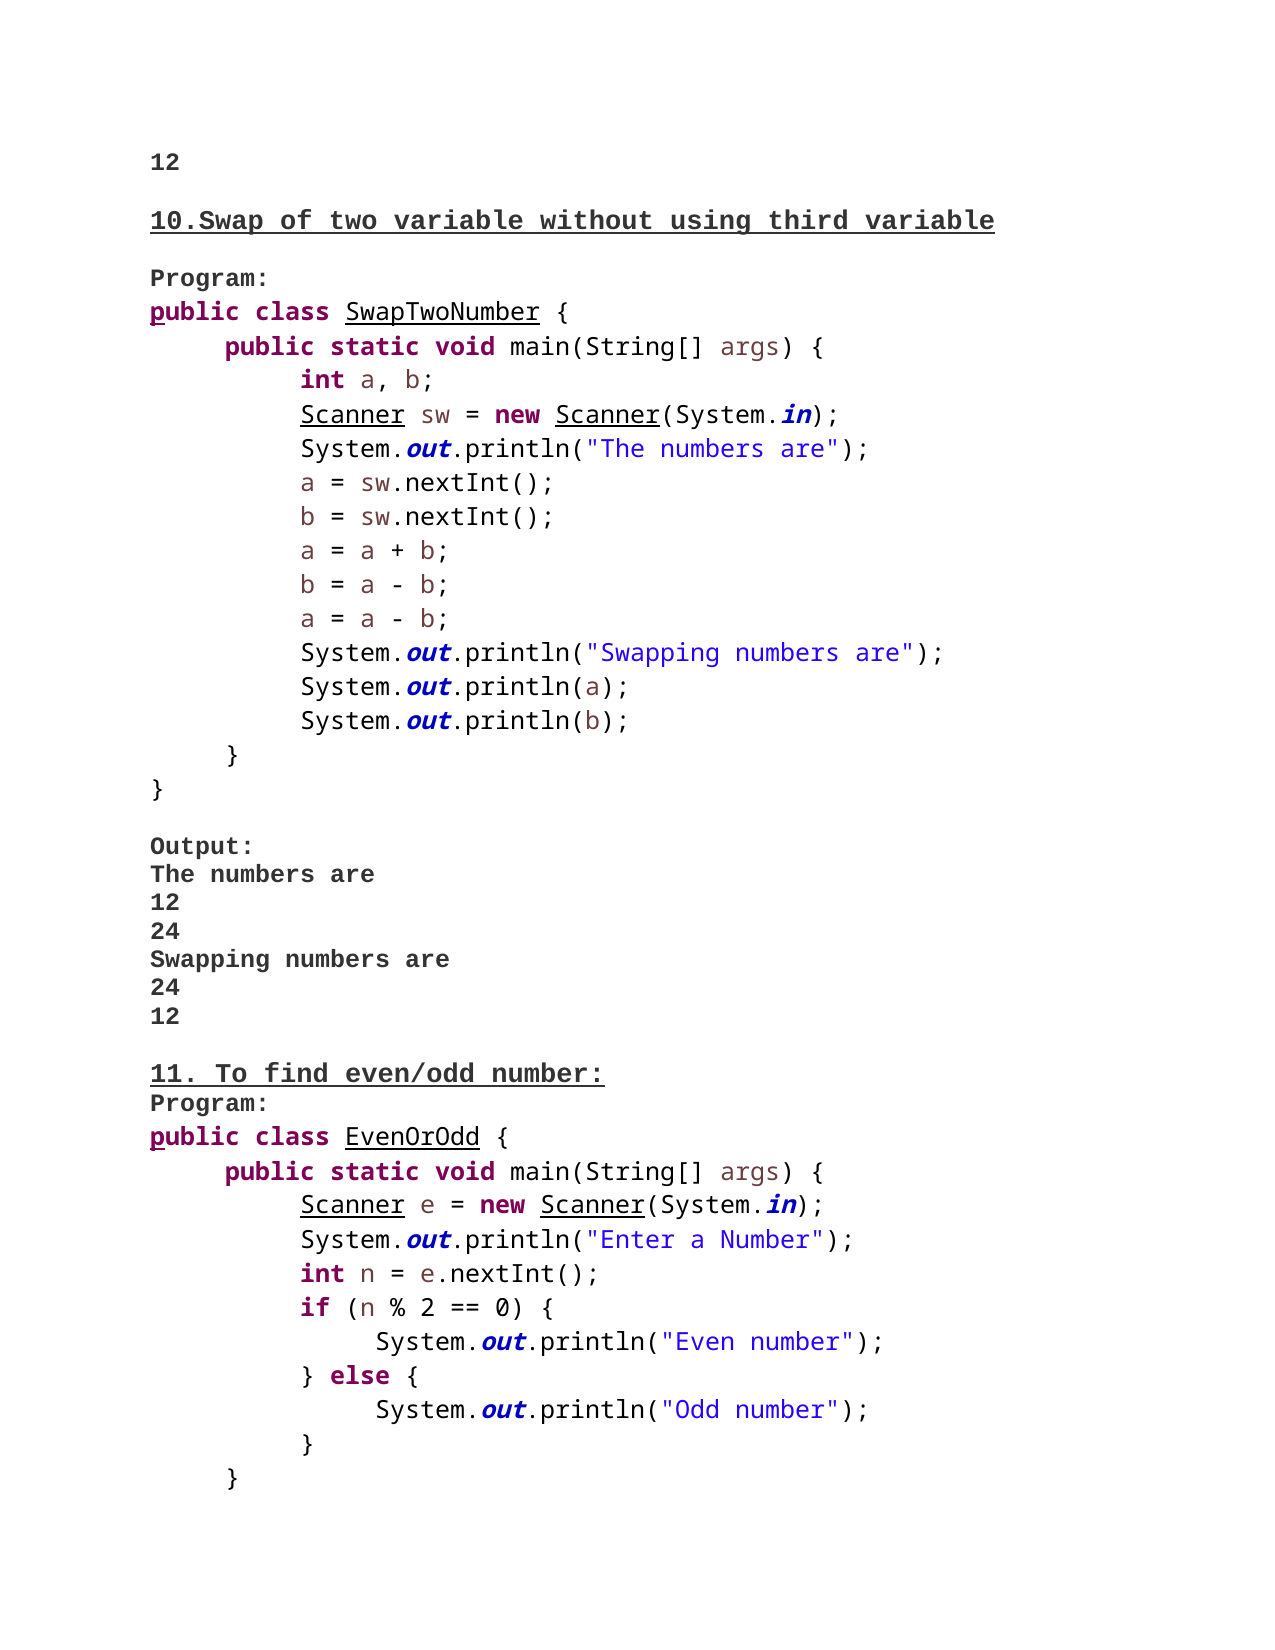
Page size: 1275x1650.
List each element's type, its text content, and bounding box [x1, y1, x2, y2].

text System.out.println(a); [150, 669, 1125, 703]
text } [150, 1460, 1125, 1494]
text 24 [150, 975, 1125, 1003]
text int n = e.nextInt(); [150, 1255, 1125, 1289]
text Output: [150, 833, 1125, 862]
text System.out.println("The numbers are"); [150, 430, 1125, 464]
text Swapping numbers are [150, 947, 1125, 975]
text 12 [150, 150, 1125, 178]
text a = a + b; [150, 532, 1125, 567]
text Program: [150, 1091, 1125, 1119]
text a = sw.nextInt(); [150, 464, 1125, 498]
text System.out.println(b); [150, 703, 1125, 737]
text System.out.println("Odd number"); [150, 1392, 1125, 1426]
text 24 [150, 918, 1125, 947]
text int a, b; [150, 362, 1125, 396]
text b = a - b; [150, 567, 1125, 601]
text 11. To find even/odd number: [150, 1060, 1125, 1091]
text System.out.println("Swapping numbers are"); [150, 635, 1125, 669]
text public class SwapTwoNumber { [150, 294, 1125, 328]
text System.out.println("Enter a Number"); [150, 1221, 1125, 1255]
text 10.Swap of two variable without using third variable [150, 207, 1125, 237]
text The numbers are [150, 862, 1125, 890]
text Scanner e = new Scanner(System.in); [150, 1187, 1125, 1221]
text if (n % 2 == 0) { [150, 1289, 1125, 1323]
text } [150, 737, 1125, 771]
text public static void main(String[] args) { [150, 1153, 1125, 1187]
text System.out.println("Even number"); [150, 1323, 1125, 1357]
text 12 [150, 1003, 1125, 1032]
text a = a - b; [150, 601, 1125, 635]
text public static void main(String[] args) { [150, 328, 1125, 362]
text public class EvenOrOdd { [150, 1119, 1125, 1153]
text 12 [150, 890, 1125, 918]
text Scanner sw = new Scanner(System.in); [150, 396, 1125, 430]
text } else { [150, 1357, 1125, 1392]
text } [150, 771, 1125, 805]
text Program: [150, 266, 1125, 294]
text } [150, 1426, 1125, 1460]
text b = sw.nextInt(); [150, 498, 1125, 532]
